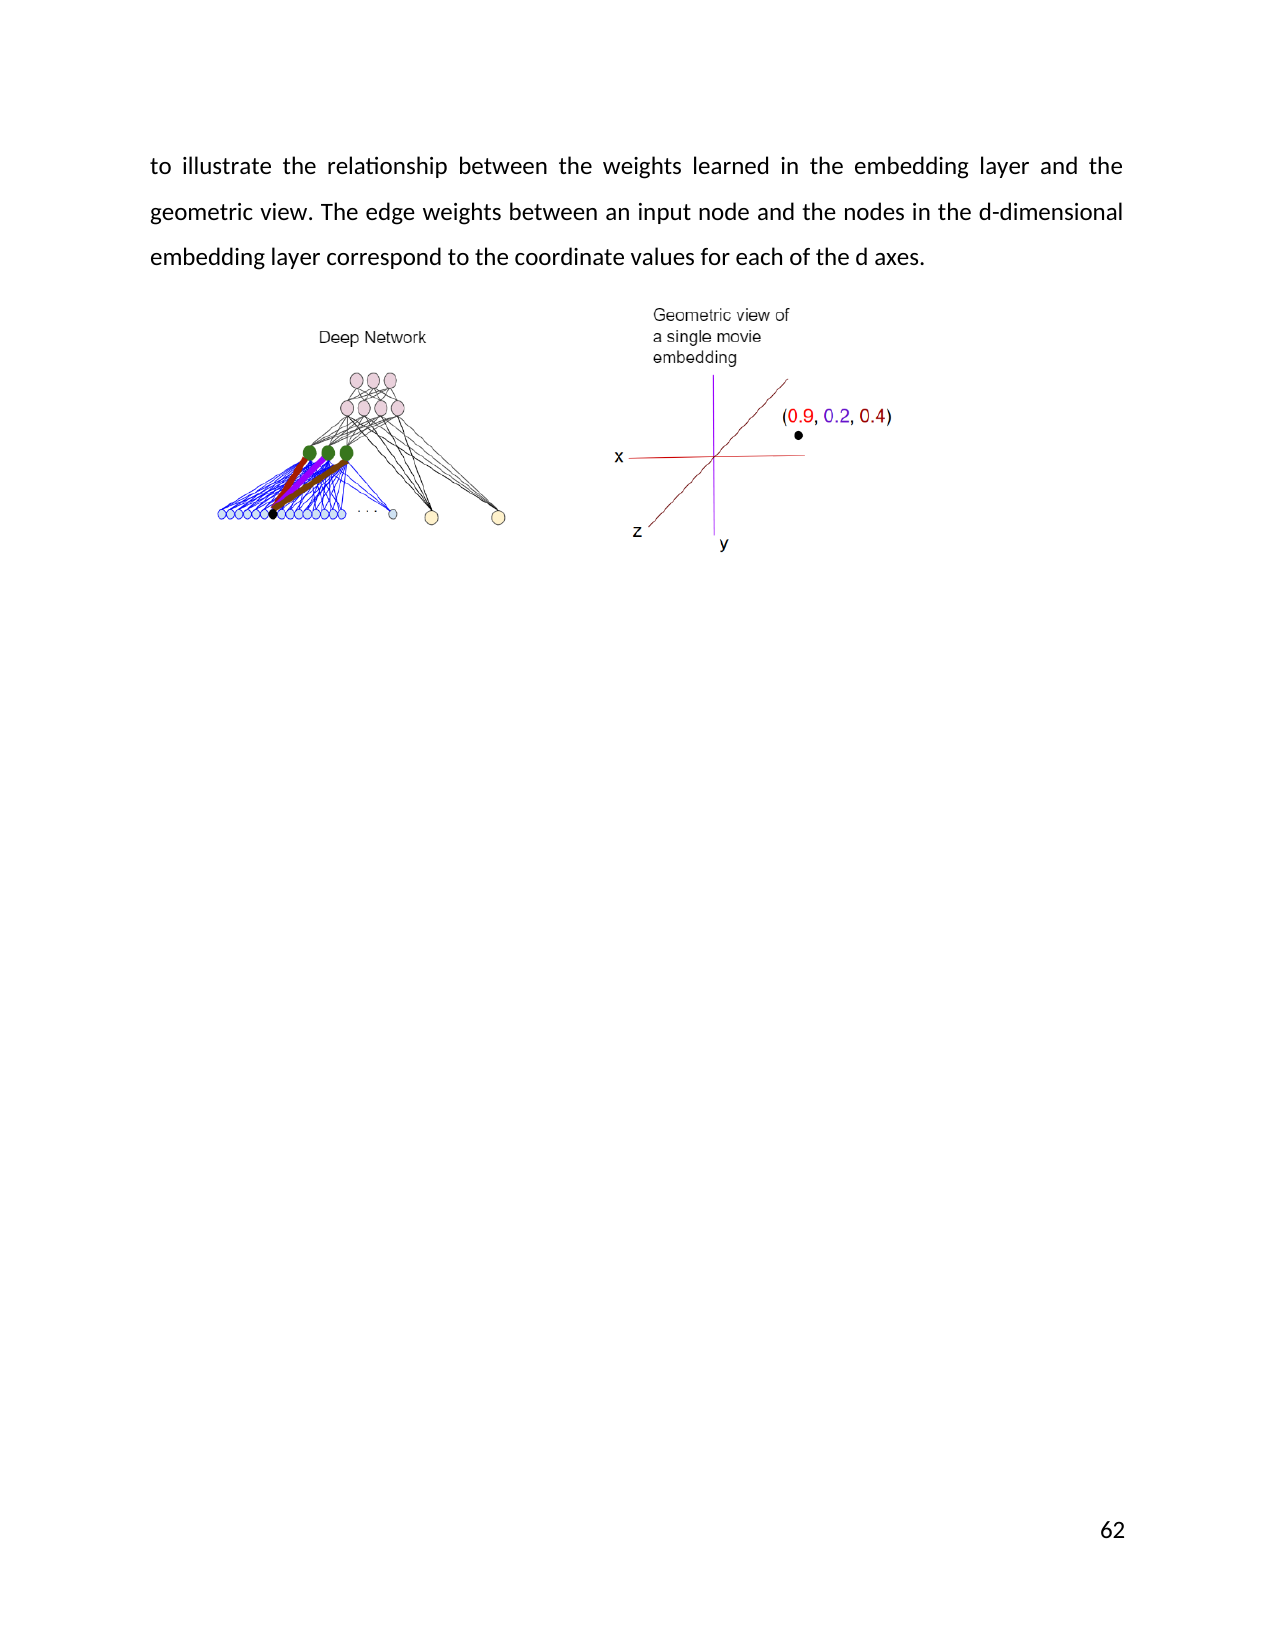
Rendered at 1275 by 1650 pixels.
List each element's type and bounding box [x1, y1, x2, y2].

picture [210, 303, 906, 560]
text [150, 150, 1125, 272]
